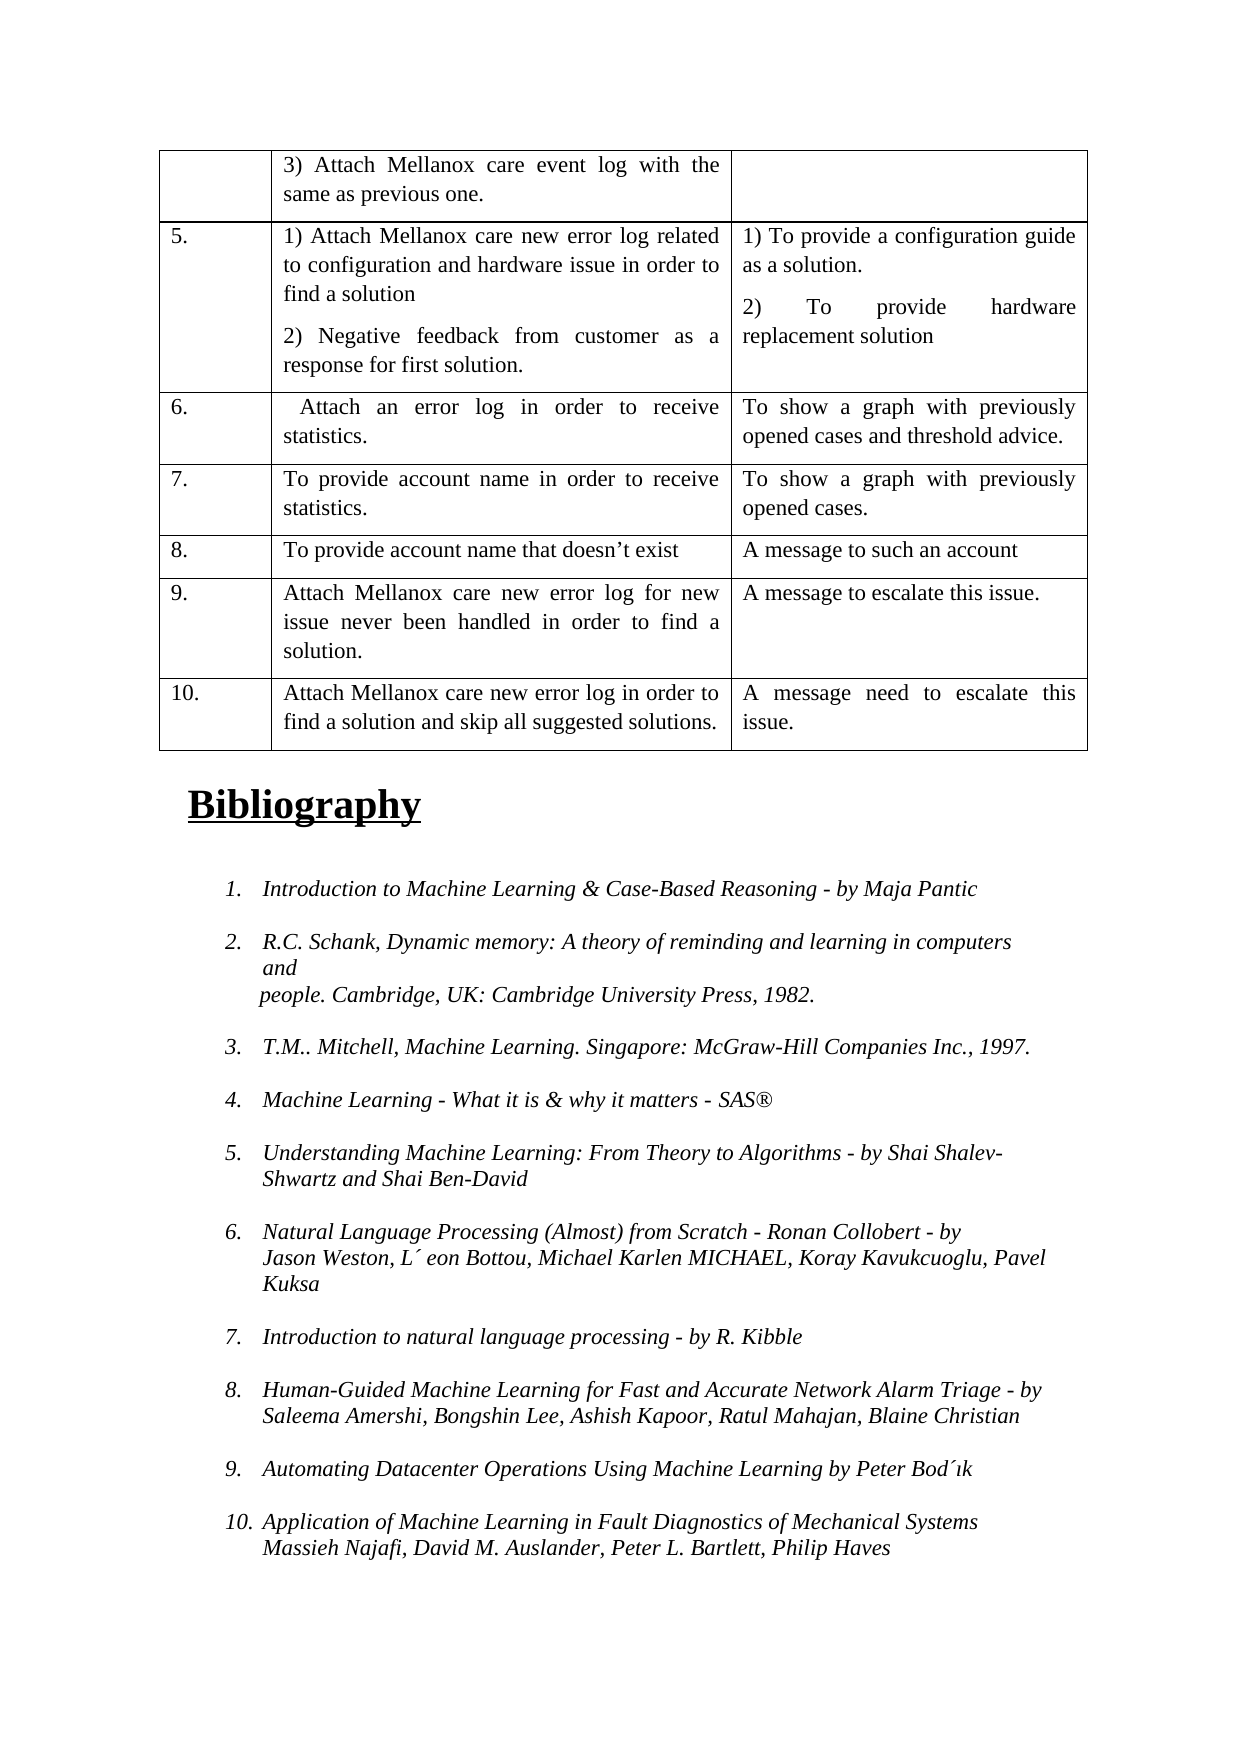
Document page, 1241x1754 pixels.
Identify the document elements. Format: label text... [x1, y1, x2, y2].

table_cell 1) To provide a configuration guide as a solution. 2) To provide hardware replacement solution [732, 223, 1087, 392]
text people. Cambridge, UK: Cambridge University Press, 1982. [225, 981, 1053, 1007]
table_cell A message to such an account [732, 536, 1087, 578]
table_cell 7. [160, 465, 271, 535]
list Introduction to Machine Learning & Case-Based Reasoning - by Maja Pantic [225, 875, 1053, 902]
list Machine Learning - What it is & why it matters - SAS® [225, 1086, 1053, 1112]
list Human-Guided Machine Learning for Fast and Accurate Network Alarm Triage - by Saleema Amershi, Bongshin Lee, Ashish Kapoor, Ratul Mahajan, Blaine Christian [225, 1376, 1053, 1429]
text Jason Weston, L´ eon Bottou, Michael Karlen MICHAEL, Koray Kavukcuoglu, Pavel Kuksa [262, 1244, 1053, 1297]
list Application of Machine Learning in Fault Diagnostics of Mechanical Systems Massieh Najafi, David M. Auslander, Peter L. Bartlett, Philip Haves [225, 1508, 1053, 1560]
table_cell A message need to escalate this issue. [732, 679, 1087, 749]
list Introduction to natural language processing - by R. Kibble [225, 1323, 1053, 1349]
table_cell A message to escalate this issue. [732, 579, 1087, 678]
table_cell 6. [160, 393, 271, 464]
table_cell 8. [160, 536, 271, 578]
list Natural Language Processing (Almost) from Scratch - Ronan Collobert - by [225, 1218, 1053, 1244]
table_cell 9. [160, 579, 271, 678]
table_cell To show a graph with previously opened cases. [732, 465, 1087, 535]
list Automating Datacenter Operations Using Machine Learning by Peter Bod´ık [225, 1455, 1053, 1481]
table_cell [732, 151, 1087, 221]
list R.C. Schank, Dynamic memory: A theory of reminding and learning in computers and [225, 928, 1053, 981]
table_cell To provide account name that doesn’t exist [272, 536, 731, 578]
table_cell Attach an error log in order to receive statistics. [272, 393, 731, 464]
list Understanding Machine Learning: From Theory to Algorithms - by Shai Shalev-Shwartz and Shai Ben-David [225, 1139, 1053, 1191]
table_cell Attach Mellanox care new error log in order to find a solution and skip all suggested solutions. [272, 679, 731, 749]
table_cell 1) Attach Mellanox care new error log related to configuration and hardware issue in order to find a solution 2) Negative feedback from customer as a response for first solution. [272, 223, 731, 392]
text Bibliography [187, 779, 1053, 827]
table_cell 5. [160, 223, 271, 392]
list T.M.. Mitchell, Machine Learning. Singapore: McGraw-Hill Companies Inc., 1997. [225, 1033, 1053, 1060]
table_cell To show a graph with previously opened cases and threshold advice. [732, 393, 1087, 464]
table_cell To provide account name in order to receive statistics. [272, 465, 731, 535]
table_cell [272, 151, 731, 221]
table_cell 10. [160, 679, 271, 749]
table_cell Attach Mellanox care new error log for new issue never been handled in order to find a solution. [272, 579, 731, 678]
table_cell 4. [160, 151, 271, 221]
